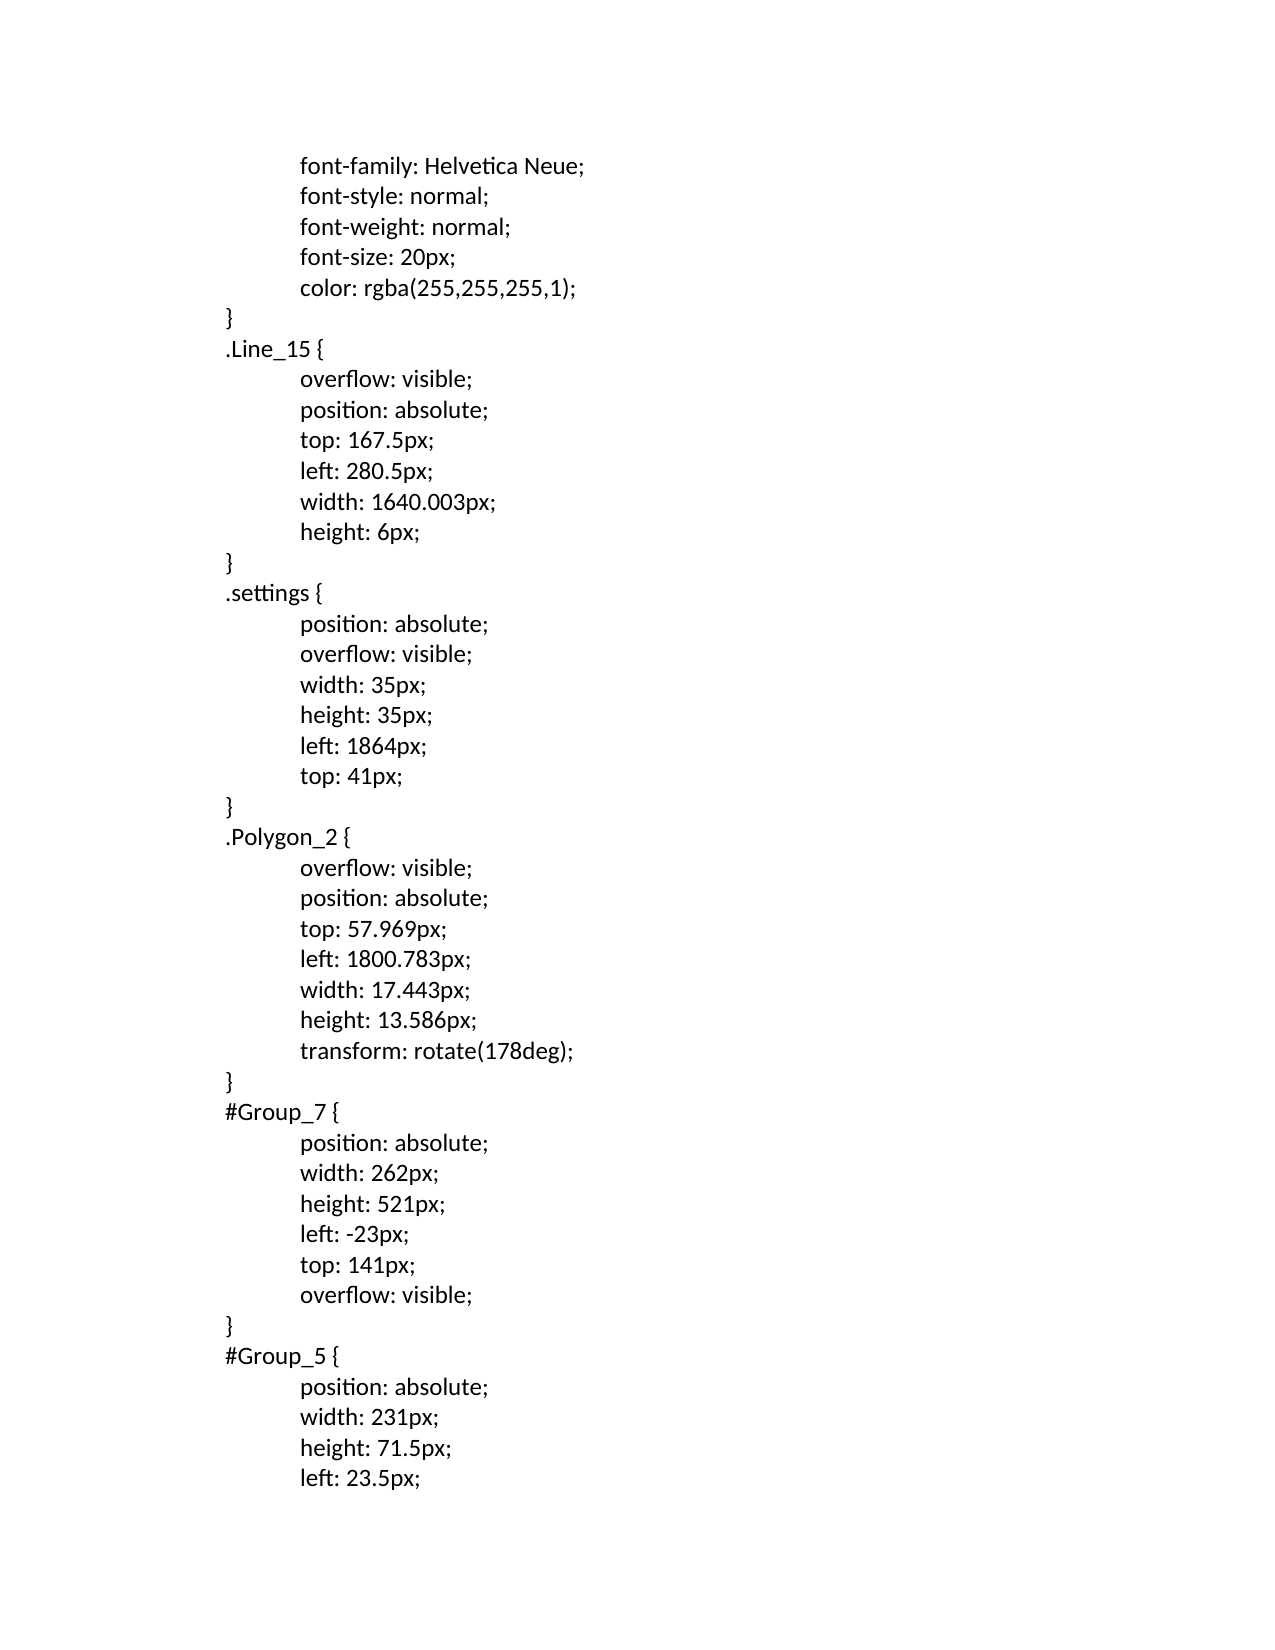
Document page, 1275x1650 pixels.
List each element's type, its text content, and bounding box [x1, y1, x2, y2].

text position: absolute; [150, 1127, 1125, 1157]
text top: 141px; [150, 1249, 1125, 1279]
text font-style: normal; [150, 181, 1125, 211]
text height: 71.5px; [150, 1432, 1125, 1462]
text height: 6px; [150, 516, 1125, 547]
text height: 35px; [150, 699, 1125, 730]
text left: -23px; [150, 1218, 1125, 1249]
text overflow: visible; [150, 364, 1125, 394]
text } [150, 547, 1125, 577]
text position: absolute; [150, 882, 1125, 913]
text width: 17.443px; [150, 974, 1125, 1004]
text } [150, 1066, 1125, 1096]
text #Group_5 { [150, 1340, 1125, 1371]
text font-size: 20px; [150, 242, 1125, 272]
text font-family: Helvetica Neue; [150, 150, 1125, 181]
text left: 1800.783px; [150, 943, 1125, 974]
text top: 41px; [150, 760, 1125, 791]
text width: 35px; [150, 669, 1125, 699]
text top: 167.5px; [150, 425, 1125, 455]
text .Line_15 { [150, 333, 1125, 364]
text height: 13.586px; [150, 1004, 1125, 1035]
text position: absolute; [150, 394, 1125, 425]
text } [150, 791, 1125, 821]
text .settings { [150, 577, 1125, 608]
text top: 57.969px; [150, 913, 1125, 943]
text overflow: visible; [150, 852, 1125, 882]
text left: 1864px; [150, 730, 1125, 760]
text #Group_7 { [150, 1096, 1125, 1127]
text left: 23.5px; [150, 1462, 1125, 1493]
text overflow: visible; [150, 638, 1125, 669]
text transform: rotate(178deg); [150, 1035, 1125, 1066]
text left: 280.5px; [150, 455, 1125, 486]
text width: 262px; [150, 1157, 1125, 1188]
text height: 521px; [150, 1188, 1125, 1218]
text .Polygon_2 { [150, 821, 1125, 852]
text overflow: visible; [150, 1279, 1125, 1310]
text } [150, 1310, 1125, 1340]
text font-weight: normal; [150, 211, 1125, 242]
text color: rgba(255,255,255,1); [150, 272, 1125, 303]
text position: absolute; [150, 1371, 1125, 1401]
text position: absolute; [150, 608, 1125, 638]
text width: 1640.003px; [150, 486, 1125, 516]
text width: 231px; [150, 1401, 1125, 1432]
text } [150, 303, 1125, 333]
